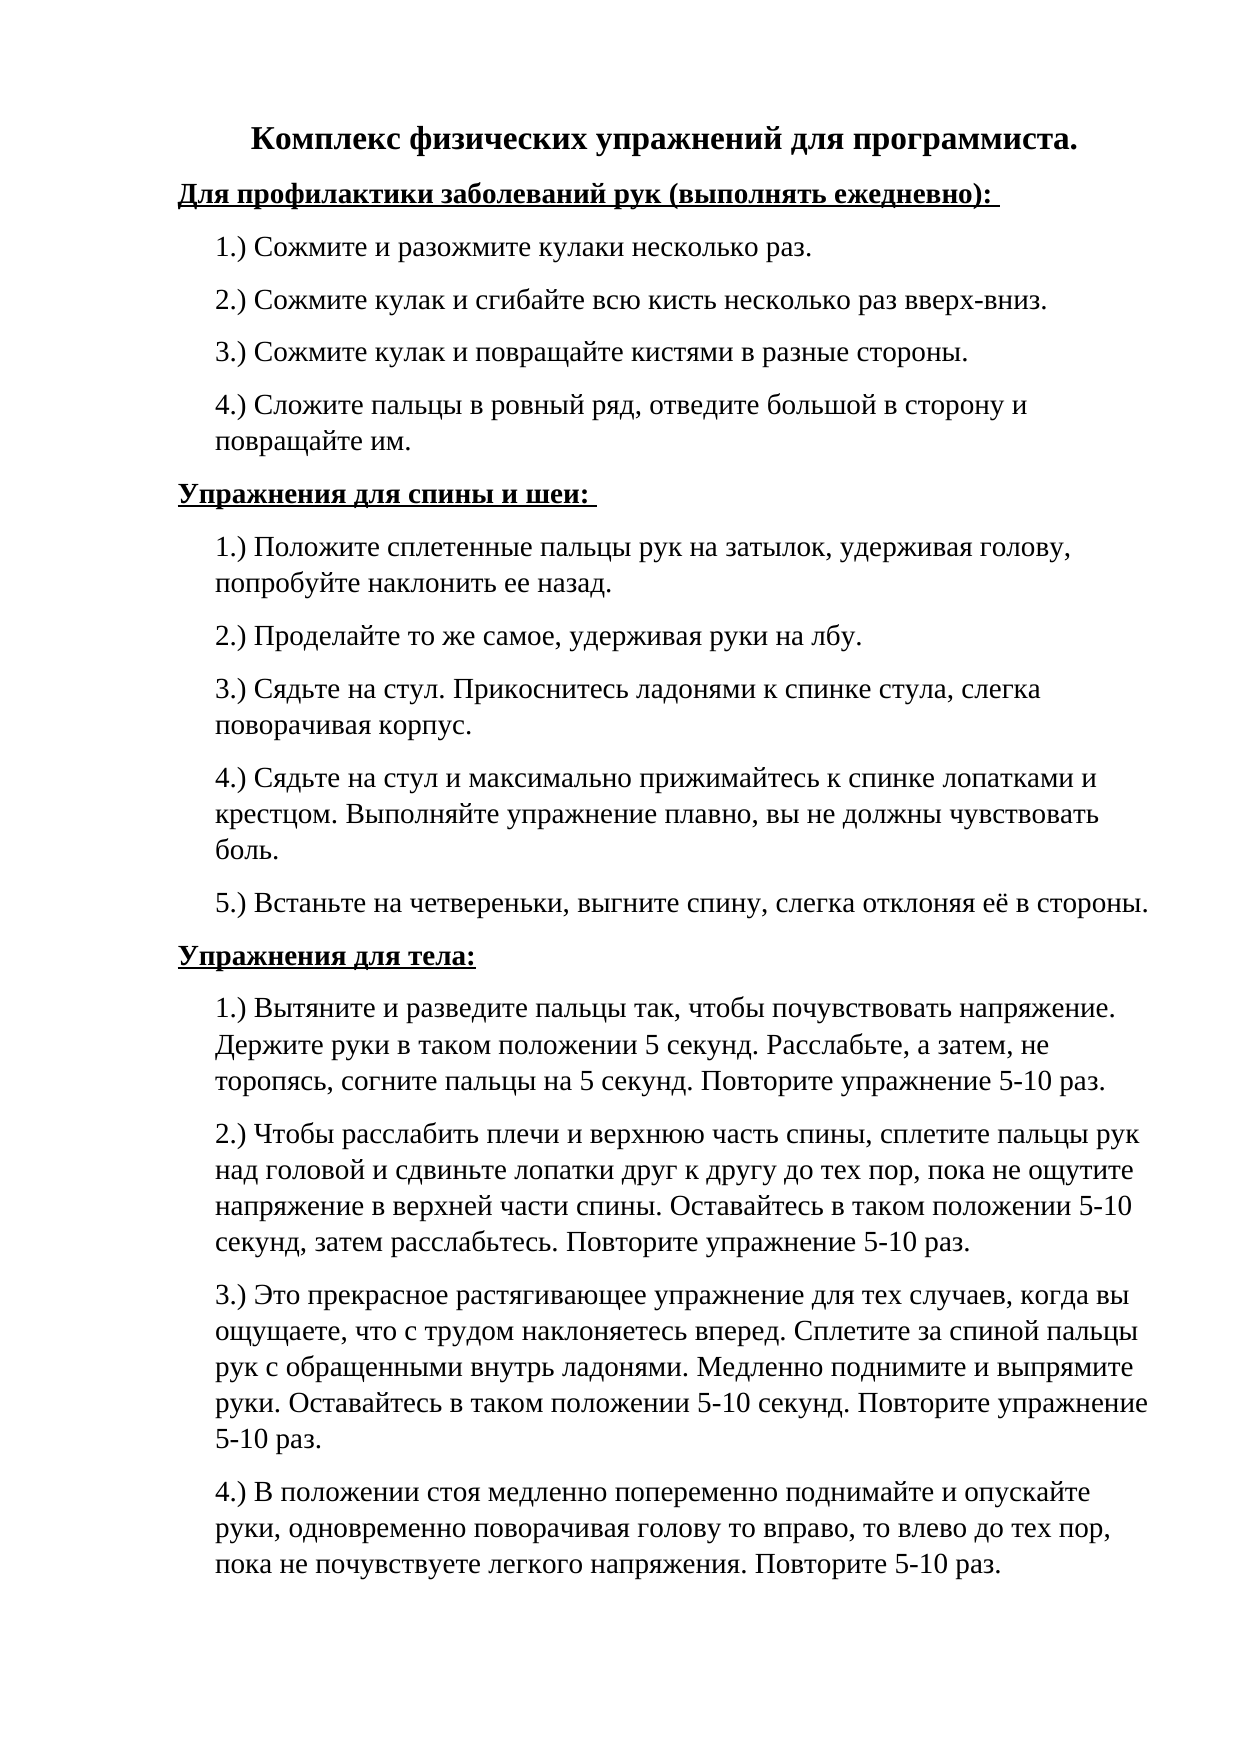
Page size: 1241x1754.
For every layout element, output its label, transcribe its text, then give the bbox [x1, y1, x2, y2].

text Комплекс физических упражнений для программиста. [177, 118, 1152, 156]
text 2.) Сожмите кулак и сгибайте всю кисть несколько раз вверх-вниз. [215, 282, 1152, 315]
text 4.) В положении стоя медленно попеременно поднимайте и опускайте руки, одновременно поворачивая голову то вправо, то влево до тех пор, пока не почувствуете легкого напряжения. Повторите 5-10 раз. [215, 1474, 1152, 1580]
text 5.) Встаньте на четвереньки, выгните спину, слегка отклоняя её в стороны. [215, 885, 1152, 918]
text 4.) Сложите пальцы в ровный ряд, отведите большой в сторону и повращайте им. [215, 387, 1152, 457]
text 1.) Вытяните и разведите пальцы так, чтобы почувствовать напряжение. Держите руки в таком положении 5 секунд. Расслабьте, а затем, не торопясь, согните пальцы на 5 секунд. Повторите упражнение 5-10 раз. [215, 991, 1152, 1096]
text 1.) Положите сплетенные пальцы рук на затылок, удерживая голову, попробуйте наклонить ее назад. [215, 529, 1152, 599]
text Для профилактики заболеваний рук (выполнять ежедневно): [177, 176, 1152, 210]
text 2.) Чтобы расслабить плечи и верхнюю часть спины, сплетите пальцы рук над головой и сдвиньте лопатки друг к другу до тех пор, пока не ощутите напряжение в верхней части спины. Оставайтесь в таком положении 5-10 секунд, затем расслабьтесь. Повторите упражнение 5-10 раз. [215, 1116, 1152, 1258]
text 3.) Сядьте на стул. Прикоснитесь ладонями к спинке стула, слегка поворачивая корпус. [215, 671, 1152, 741]
text 4.) Сядьте на стул и максимально прижимайтесь к спинке лопатками и крестцом. Выполняйте упражнение плавно, вы не должны чувствовать боль. [215, 760, 1152, 866]
text Упражнения для спины и шеи: [177, 476, 1152, 510]
text 1.) Сожмите и разожмите кулаки несколько раз. [215, 229, 1152, 262]
text 3.) Это прекрасное растягивающее упражнение для тех случаев, когда вы ощущаете, что с трудом наклоняетесь вперед. Сплетите за спиной пальцы рук с обращенными внутрь ладонями. Медленно поднимите и выпрямите руки. Оставайтесь в таком положении 5-10 секунд. Повторите упражнение 5-10 раз. [215, 1277, 1152, 1455]
text 3.) Сожмите кулак и повращайте кистями в разные стороны. [215, 334, 1152, 368]
text 2.) Проделайте то же самое, удерживая руки на лбу. [215, 618, 1152, 652]
text Упражнения для тела: [177, 938, 1152, 971]
